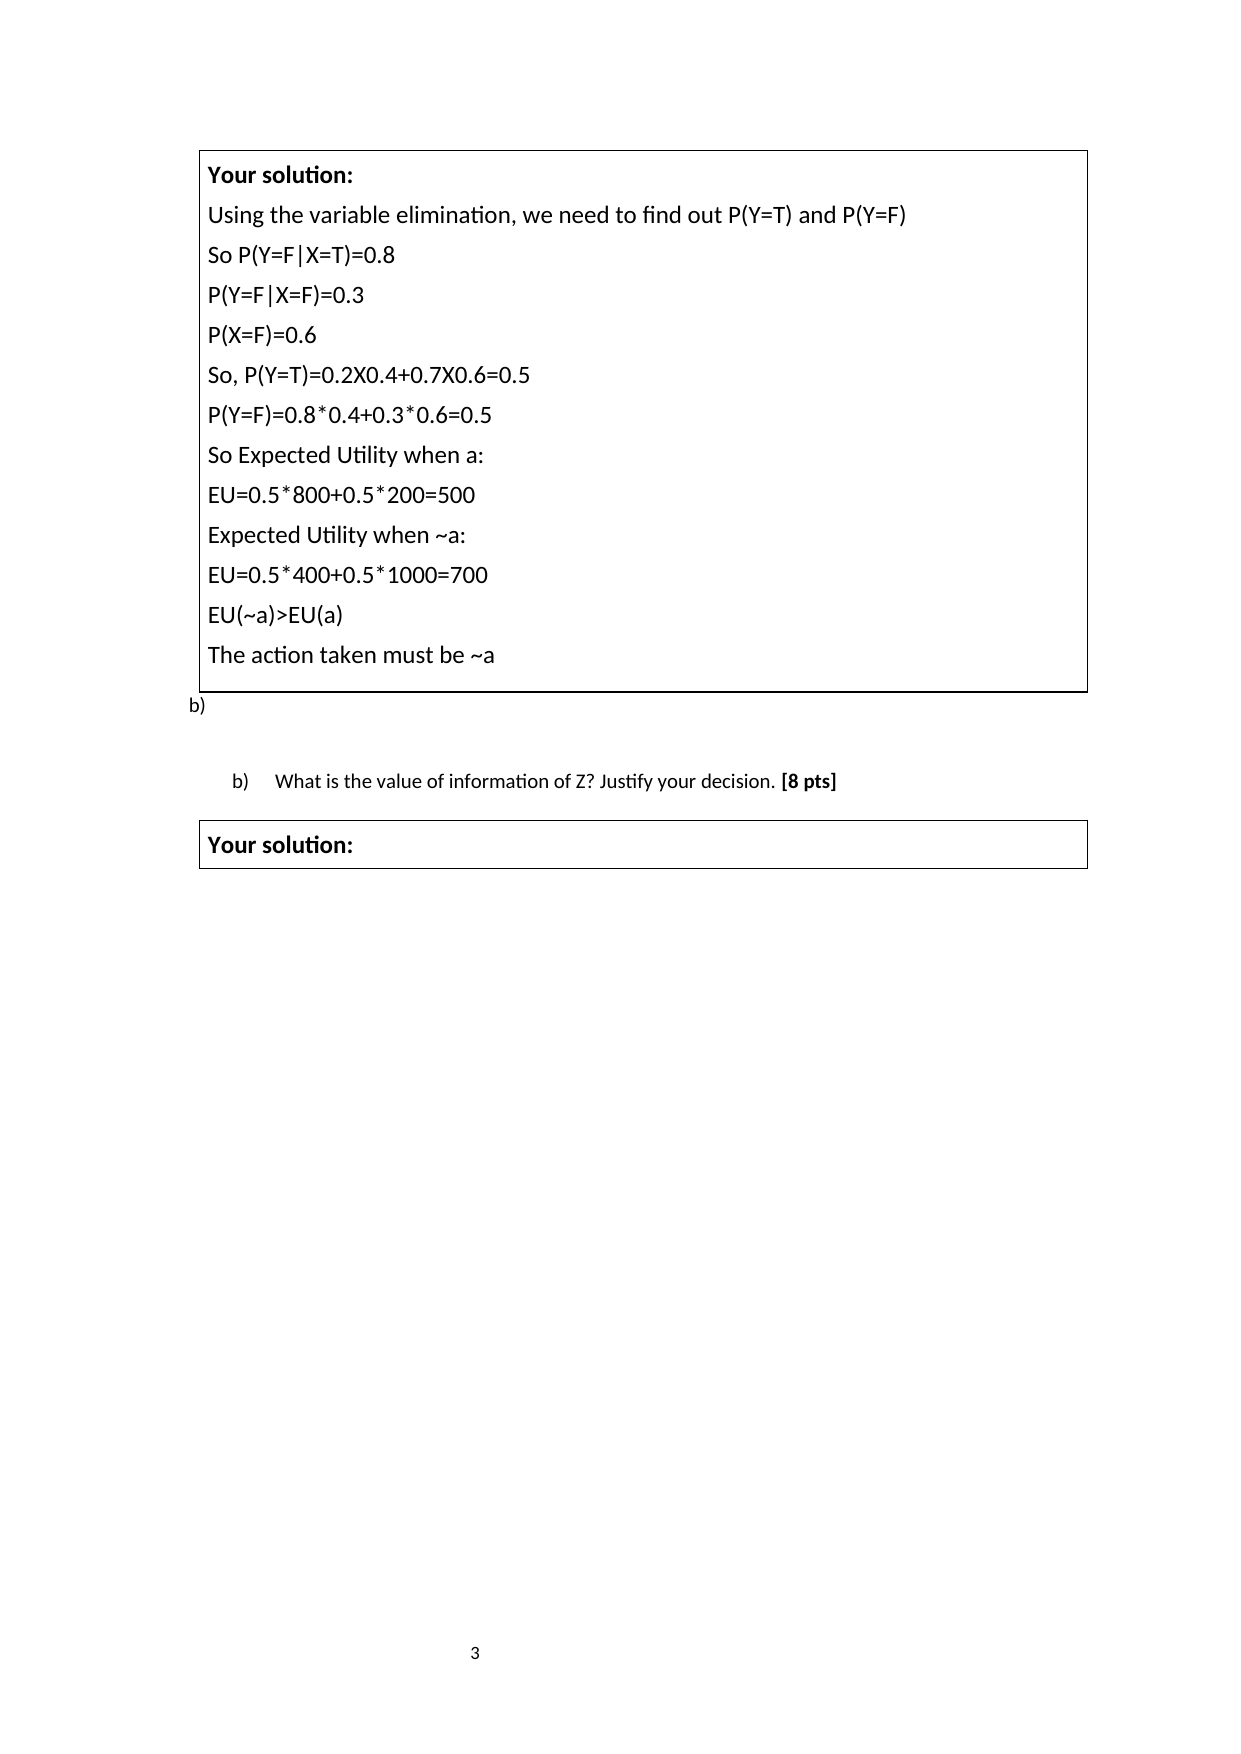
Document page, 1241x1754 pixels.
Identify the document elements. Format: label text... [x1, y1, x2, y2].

table_header Your solution: [200, 821, 1087, 868]
table_header Your solution: Using the variable elimination, we need to find out P(Y=T) and P(Y=F) So P(Y=F|X=T)=0.8 P(Y=F|X=F)=0.3 P(X=F)=0.6 So, P(Y=T)=0.2X0.4+0.7X0.6=0.5 P(Y=F)=0.8*0.4+0.3*0.6=0.5 So Expected Utility when a: EU=0.5*800+0.5*200=500 Expected Utility when ~a: EU=0.5*400+0.5*1000=700 EU(~a)>EU(a) The action taken must be ~a [200, 151, 1087, 691]
list What is the value of information of Z? Justify your decision. [8 pts] [232, 769, 1053, 794]
